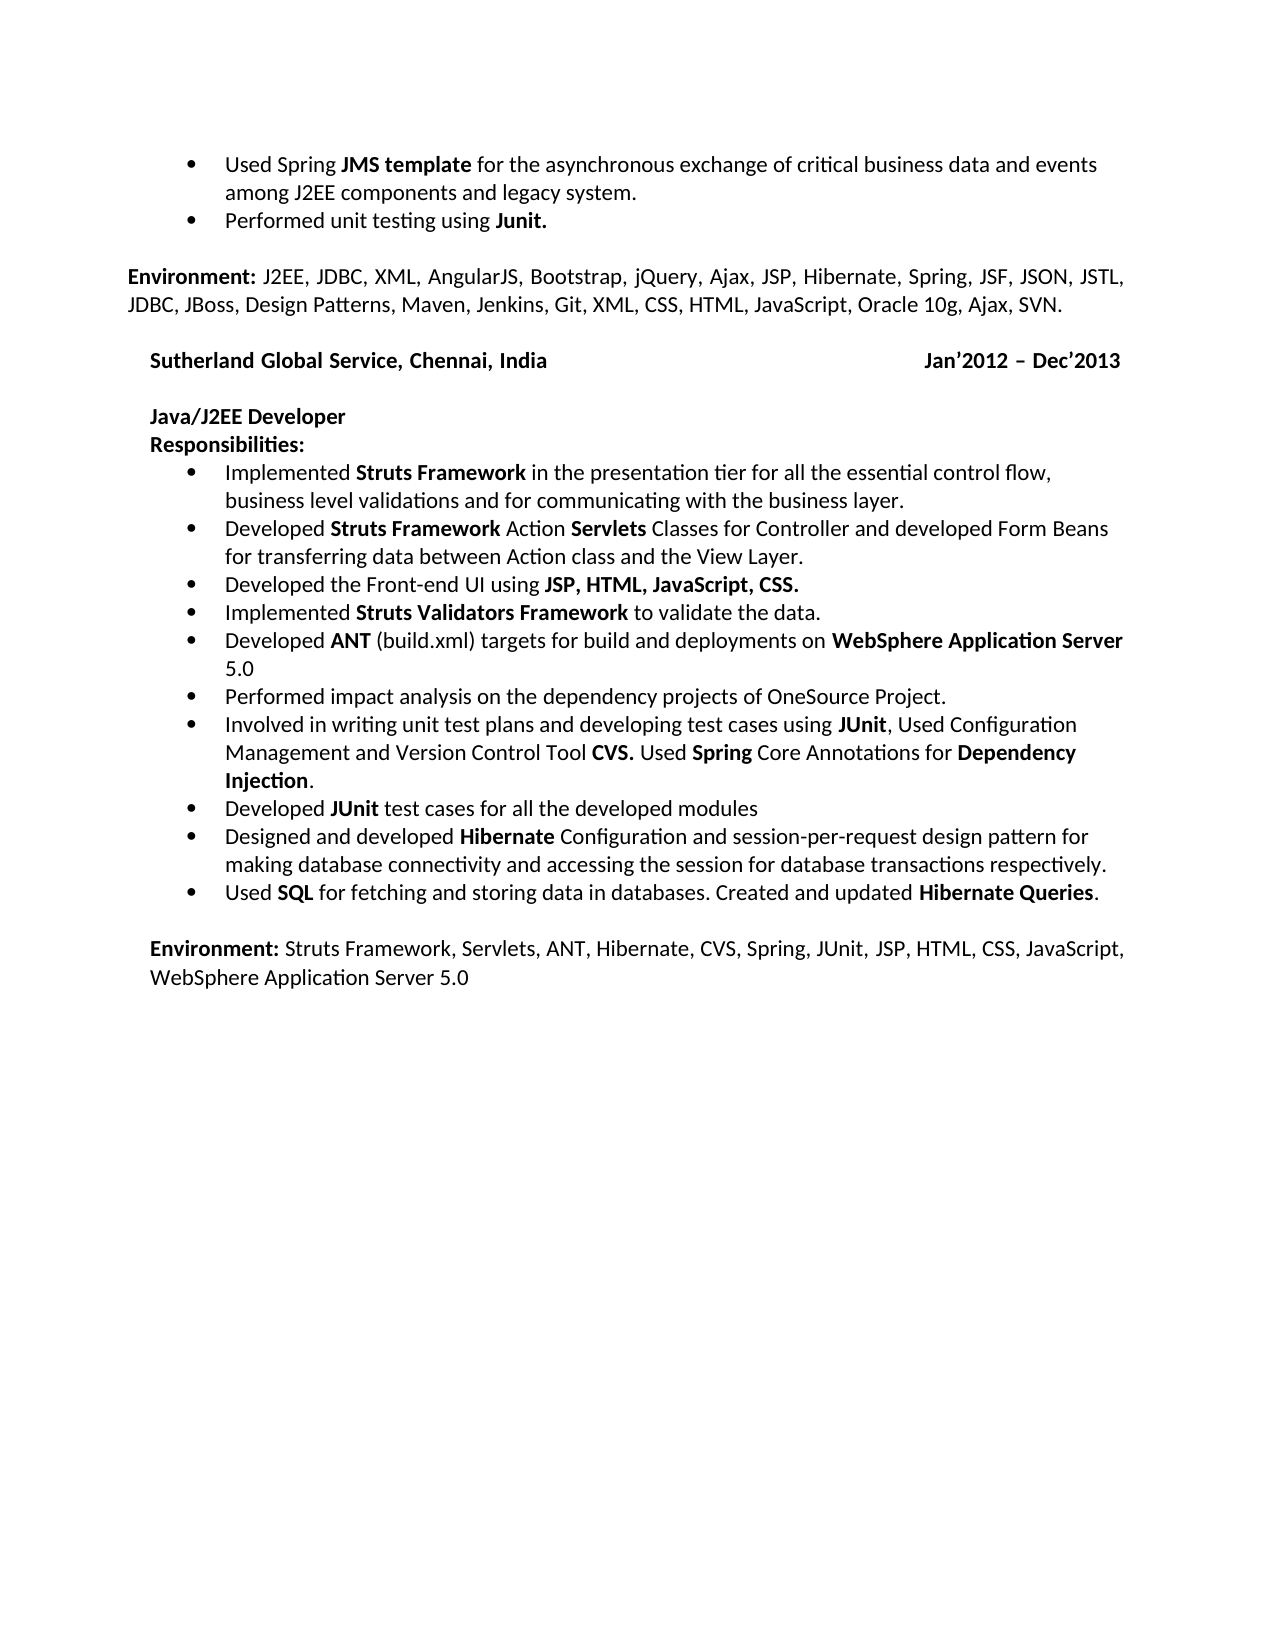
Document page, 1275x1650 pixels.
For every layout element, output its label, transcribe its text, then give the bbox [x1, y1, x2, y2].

list Developed the Front-end UI using JSP, HTML, JavaScript, CSS. [187, 570, 1125, 598]
list Implemented Struts Validators Framework to validate the data. [187, 598, 1125, 626]
list Environment: J2EE, JDBC, XML, AngularJS, Bootstrap, jQuery, Ajax, JSP, Hibernate, Spring, JSF, JSON, JSTL, JDBC, JBoss, Design Patterns, Maven, Jenkins, Git, XML, CSS, HTML, JavaScript, Oracle 10g, Ajax, SVN. [128, 262, 1125, 318]
text Sutherland Global Service, Chennai, India Jan’2012 – Dec’2013 Java/J2EE Developer [150, 346, 1125, 430]
list Designed and developed Hibernate Configuration and session-per-request design pattern for making database connectivity and accessing the session for database transactions respectively. [187, 822, 1125, 878]
list Performed impact analysis on the dependency projects of OneSource Project. [187, 682, 1125, 710]
list Involved in writing unit test plans and developing test cases using JUnit, Used Configuration Management and Version Control Tool CVS. Used Spring Core Annotations for Dependency Injection. [187, 710, 1125, 794]
list Used SQL for fetching and storing data in databases. Created and updated Hibernate Queries. [187, 878, 1125, 907]
text Environment: Struts Framework, Servlets, ANT, Hibernate, CVS, Spring, JUnit, JSP, HTML, CSS, JavaScript, WebSphere Application Server 5.0 [150, 934, 1125, 991]
list Developed JUnit test cases for all the developed modules [187, 794, 1125, 822]
text Responsibilities: [150, 430, 1125, 458]
list Implemented Struts Framework in the presentation tier for all the essential control flow, business level validations and for communicating with the business layer. [187, 458, 1125, 514]
list Used Spring JMS template for the asynchronous exchange of critical business data and events among J2EE components and legacy system. [187, 150, 1125, 206]
list Performed unit testing using Junit. [187, 206, 1125, 234]
list Developed Struts Framework Action Servlets Classes for Controller and developed Form Beans for transferring data between Action class and the View Layer. [187, 514, 1125, 570]
list Developed ANT (build.xml) targets for build and deployments on WebSphere Application Server 5.0 [187, 626, 1125, 682]
